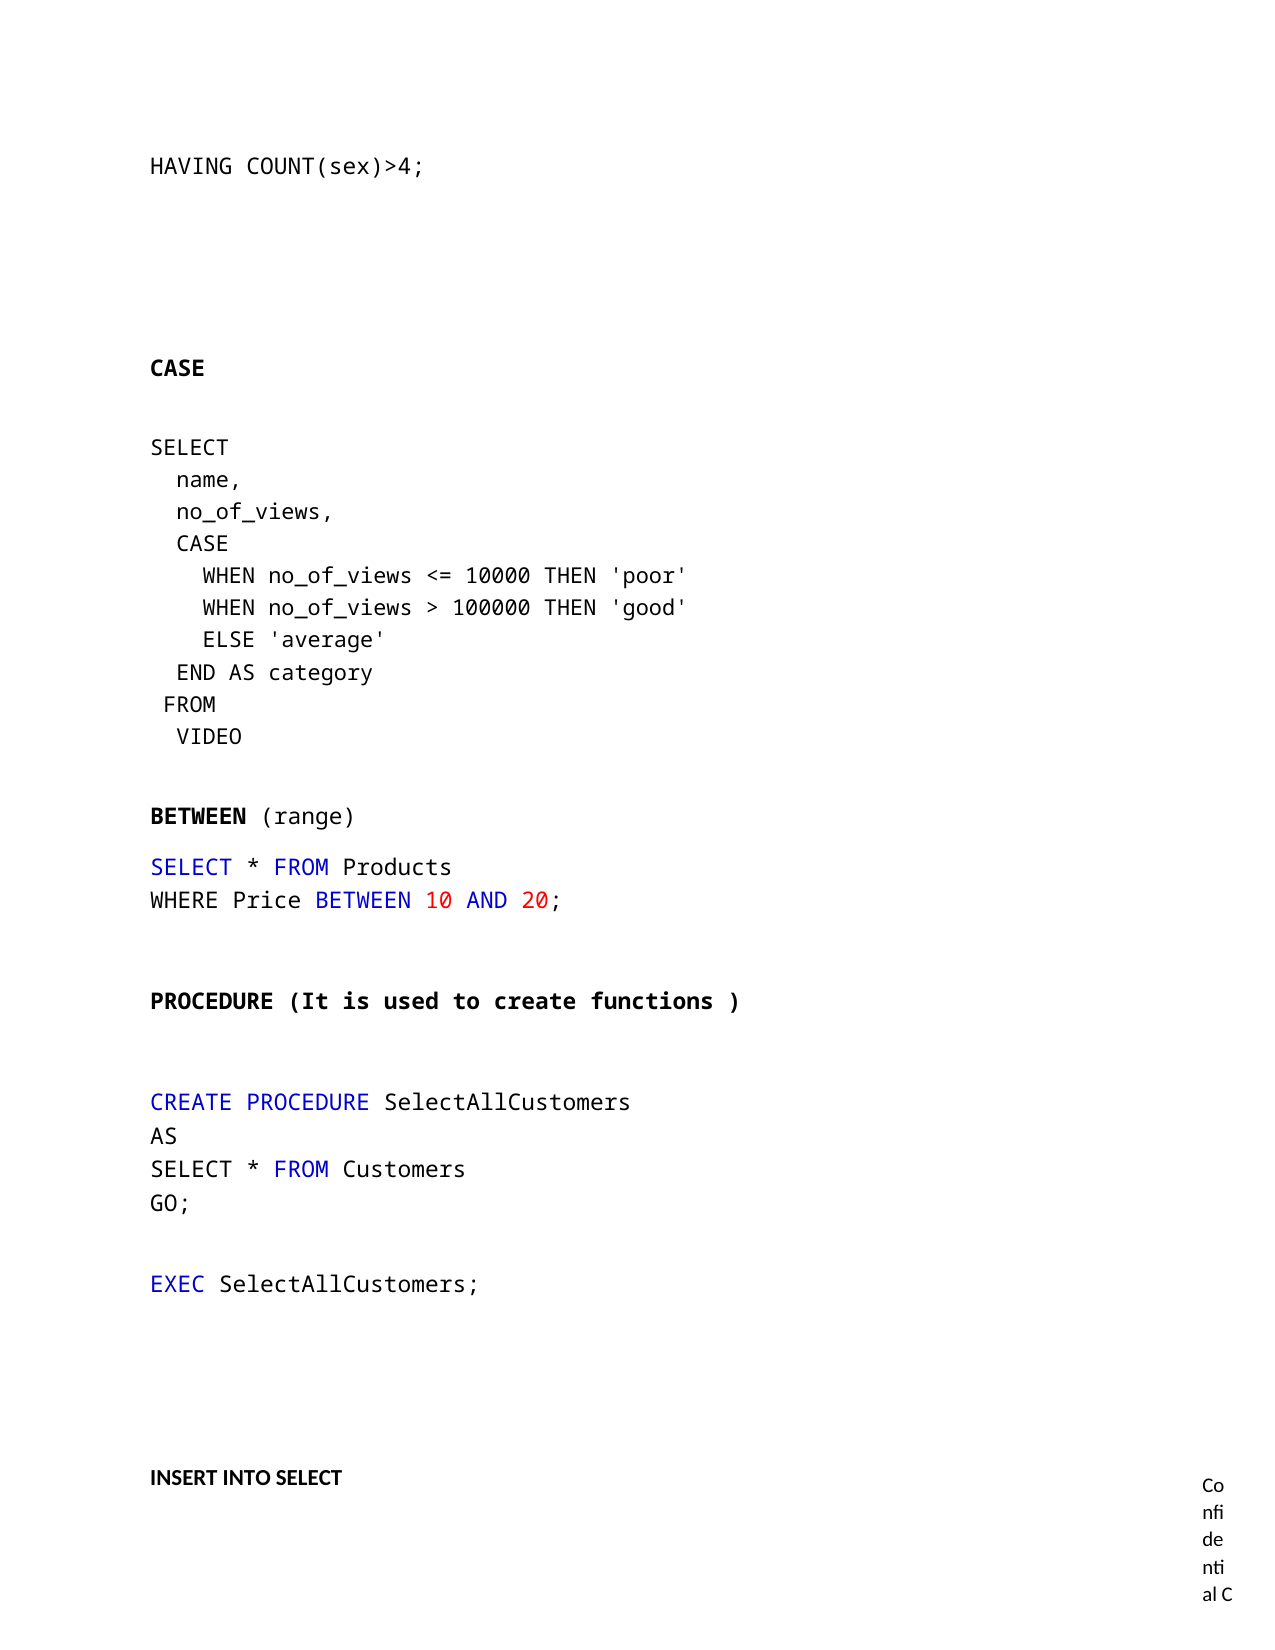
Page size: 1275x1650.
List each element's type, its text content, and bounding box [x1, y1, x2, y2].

text CREATE PROCEDURE SelectAllCustomers AS SELECT * FROM Customers GO; [150, 1086, 1125, 1218]
text HAVING COUNT(sex)>4; [150, 150, 1125, 181]
text PROCEDURE (It is used to create functions ) [150, 985, 1125, 1016]
text BETWEEN (range) [150, 769, 1125, 831]
text SELECT name, no_of_views, CASE WHEN no_of_views <= 10000 THEN 'poor' WHEN no_of_views > 100000 THEN 'good' ELSE 'average' END AS category FROM VIDEO [150, 432, 1125, 751]
text CASE [150, 352, 1125, 413]
text EXEC SelectAllCustomers; [150, 1237, 1125, 1299]
text SELECT * FROM Products WHERE Price BETWEEN 10 AND 20; [150, 850, 1125, 915]
text INSERT INTO SELECT [150, 1463, 1125, 1491]
